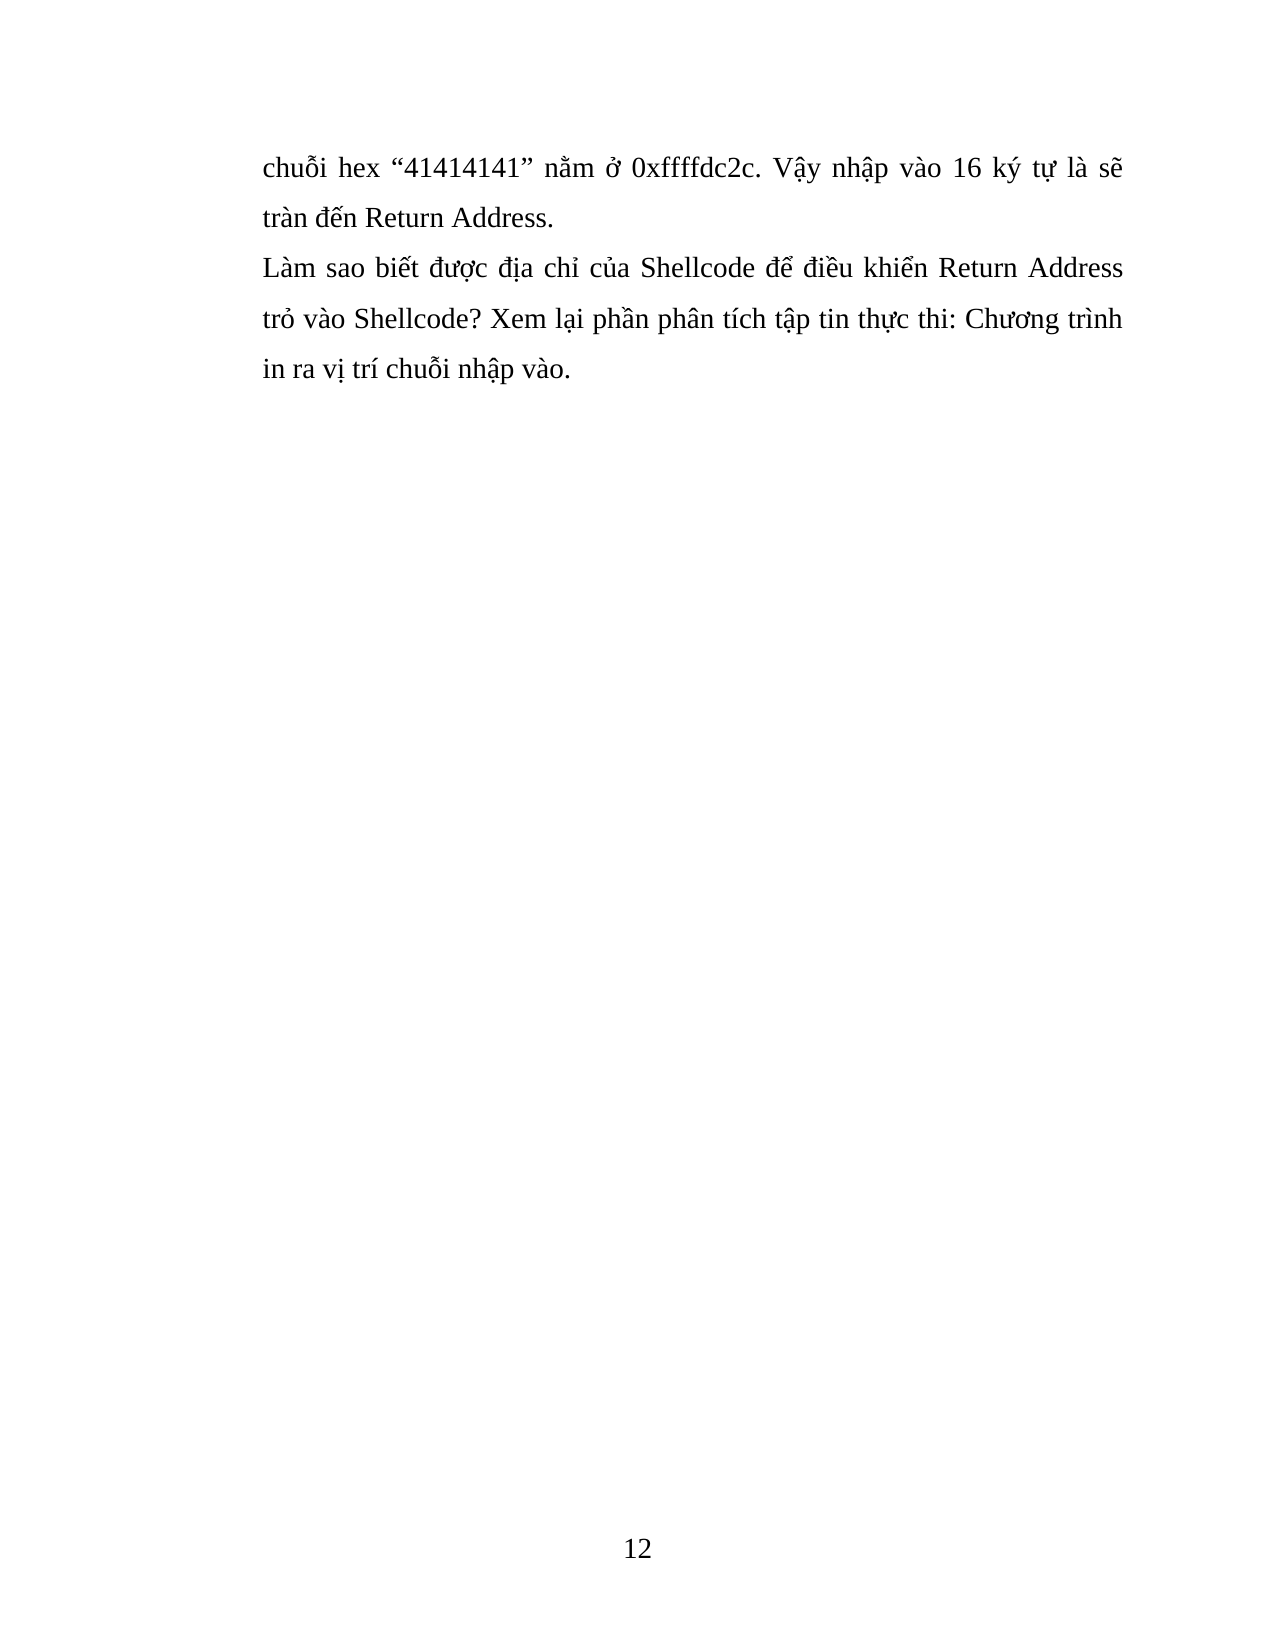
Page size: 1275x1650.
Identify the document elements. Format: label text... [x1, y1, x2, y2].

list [262, 150, 1125, 234]
list Làm sao biết được địa chỉ của Shellcode để điều khiển Return Address trỏ vào Shellcode? Xem lại phần phân tích tập tin thực thi: Chương trình in ra vị trí chuỗi nhập vào. [262, 251, 1125, 385]
